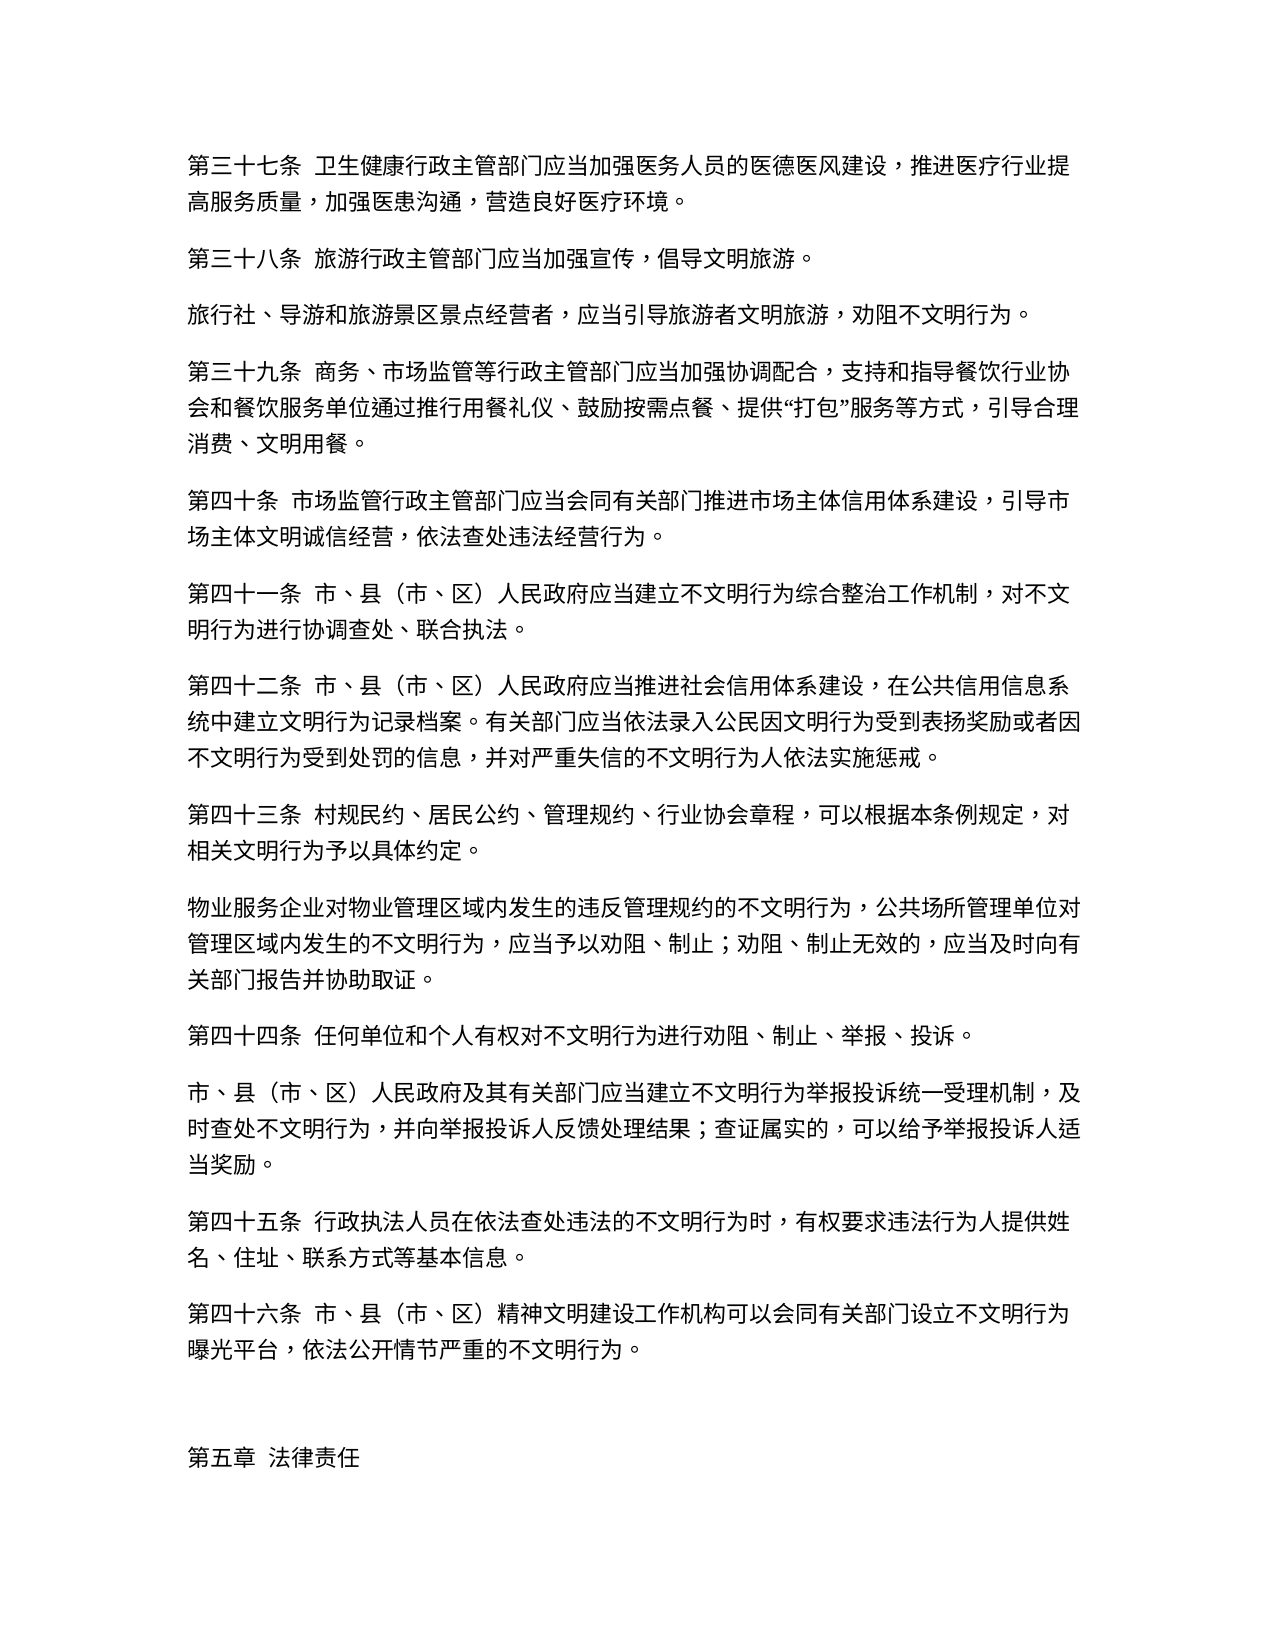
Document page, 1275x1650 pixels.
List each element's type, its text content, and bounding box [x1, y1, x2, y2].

text 第三十八条 旅游行政主管部门应当加强宣传，倡导文明旅游。 [187, 243, 1087, 274]
text 第四十六条 市、县（市、区）精神文明建设工作机构可以会同有关部门设立不文明行为曝光平台，依法公开情节严重的不文明行为。 [187, 1298, 1087, 1366]
text 物业服务企业对物业管理区域内发生的违反管理规约的不文明行为，公共场所管理单位对管理区域内发生的不文明行为，应当予以劝阻、制止；劝阻、制止无效的，应当及时向有关部门报告并协助取证。 [187, 892, 1087, 995]
text 旅行社、导游和旅游景区景点经营者，应当引导旅游者文明旅游，劝阻不文明行为。 [187, 299, 1087, 331]
text 第四十一条 市、县（市、区）人民政府应当建立不文明行为综合整治工作机制，对不文明行为进行协调查处、联合执法。 [187, 578, 1087, 645]
text 市、县（市、区）人民政府及其有关部门应当建立不文明行为举报投诉统一受理机制，及时查处不文明行为，并向举报投诉人反馈处理结果；查证属实的，可以给予举报投诉人适当奖励。 [187, 1077, 1087, 1180]
text 第四十二条 市、县（市、区）人民政府应当推进社会信用体系建设，在公共信用信息系统中建立文明行为记录档案。有关部门应当依法录入公民因文明行为受到表扬奖励或者因不文明行为受到处罚的信息，并对严重失信的不文明行为人依法实施惩戒。 [187, 670, 1087, 773]
text 第五章 法律责任 [187, 1442, 1087, 1473]
text 第四十五条 行政执法人员在依法查处违法的不文明行为时，有权要求违法行为人提供姓名、住址、联系方式等基本信息。 [187, 1206, 1087, 1273]
text 第四十三条 村规民约、居民公约、管理规约、行业协会章程，可以根据本条例规定，对相关文明行为予以具体约定。 [187, 799, 1087, 866]
text 第三十九条 商务、市场监管等行政主管部门应当加强协调配合，支持和指导餐饮行业协会和餐饮服务单位通过推行用餐礼仪、鼓励按需点餐、提供“打包”服务等方式，引导合理消费、文明用餐。 [187, 356, 1087, 459]
text 第四十条 市场监管行政主管部门应当会同有关部门推进市场主体信用体系建设，引导市场主体文明诚信经营，依法查处违法经营行为。 [187, 485, 1087, 552]
text 第四十四条 任何单位和个人有权对不文明行为进行劝阻、制止、举报、投诉。 [187, 1020, 1087, 1052]
text 第三十七条 卫生健康行政主管部门应当加强医务人员的医德医风建设，推进医疗行业提高服务质量，加强医患沟通，营造良好医疗环境。 [187, 150, 1087, 217]
